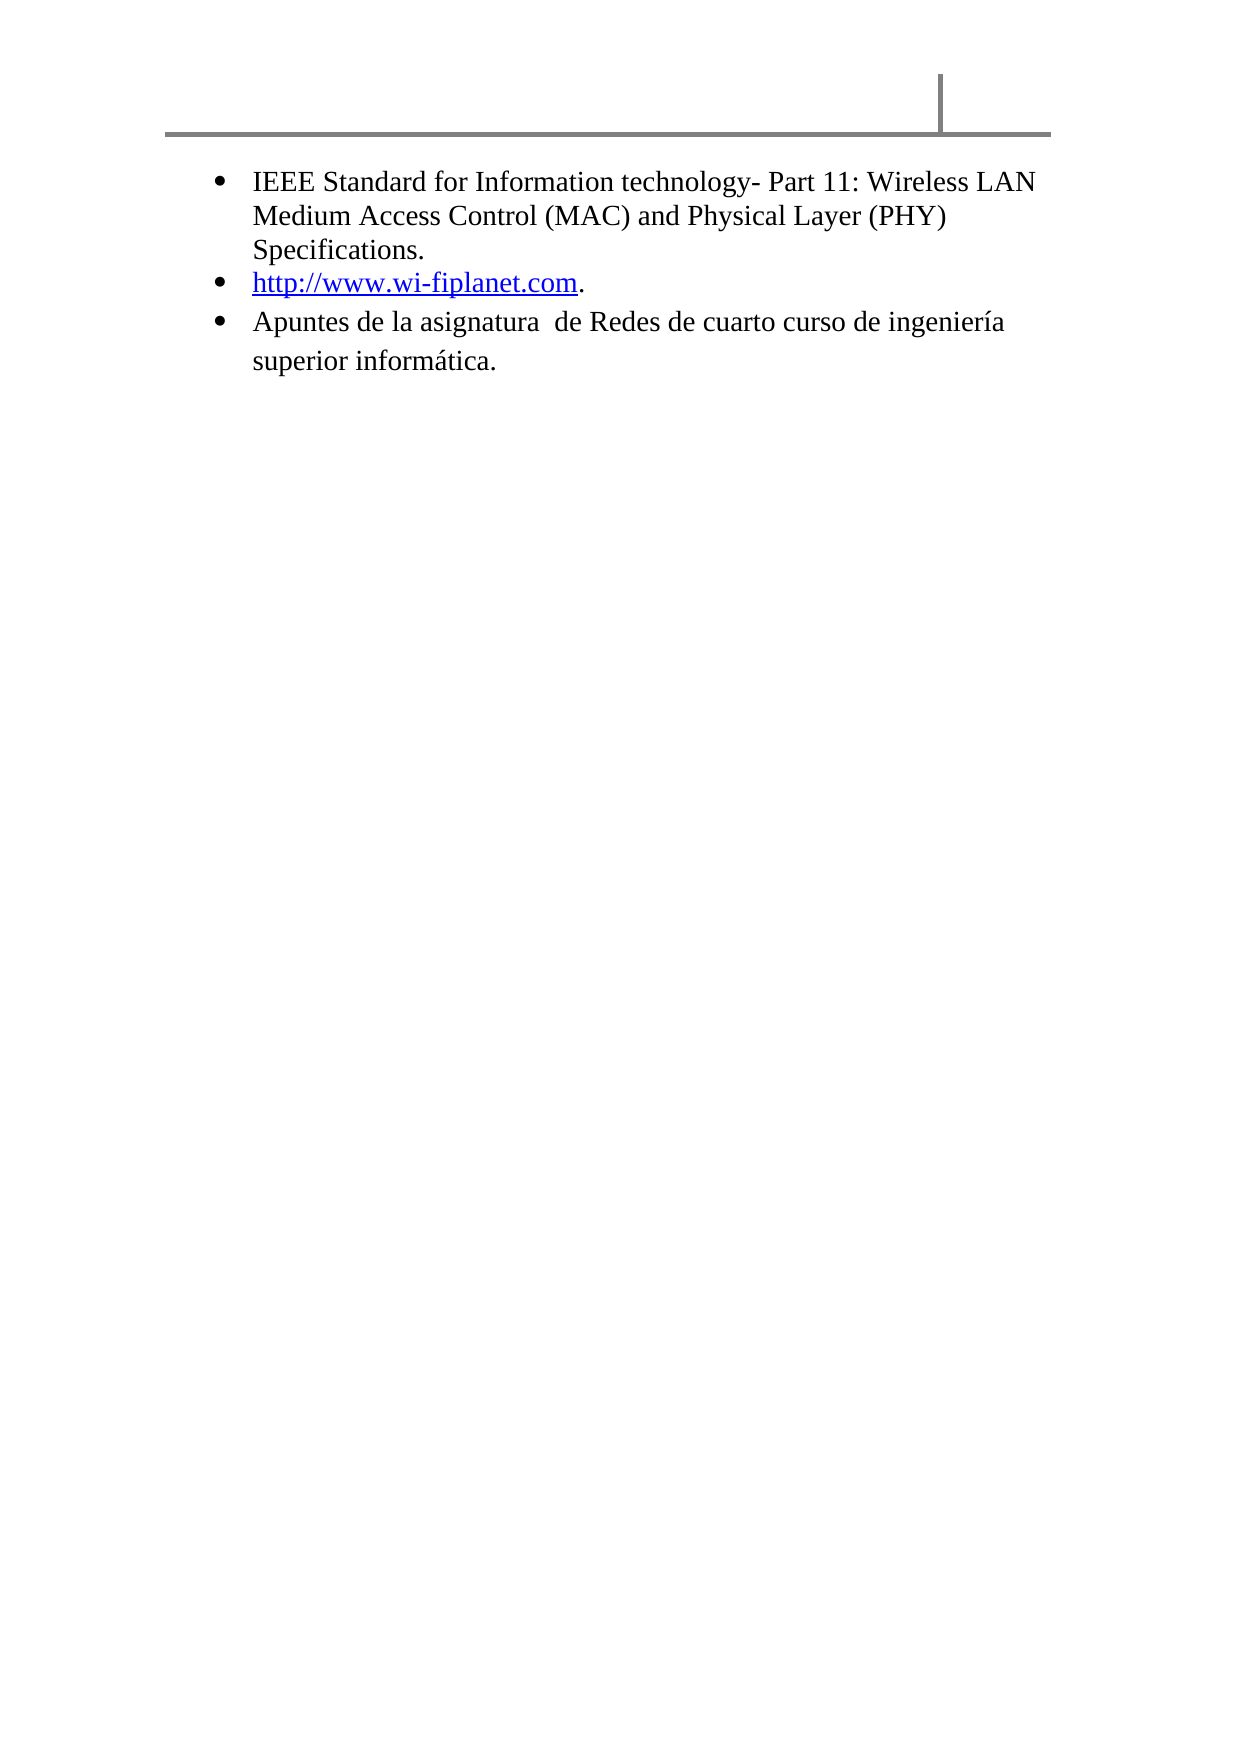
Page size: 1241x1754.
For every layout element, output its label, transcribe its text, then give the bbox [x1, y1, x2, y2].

list Apuntes de la asignatura de Redes de cuarto curso de ingeniería superior informática. [215, 304, 1063, 376]
list http://www.wi-fiplanet.com. [215, 265, 1063, 299]
list IEEE Standard for Information technology- Part 11: Wireless LAN Medium Access Control (MAC) and Physical Layer (PHY) Specifications. [215, 164, 1063, 265]
